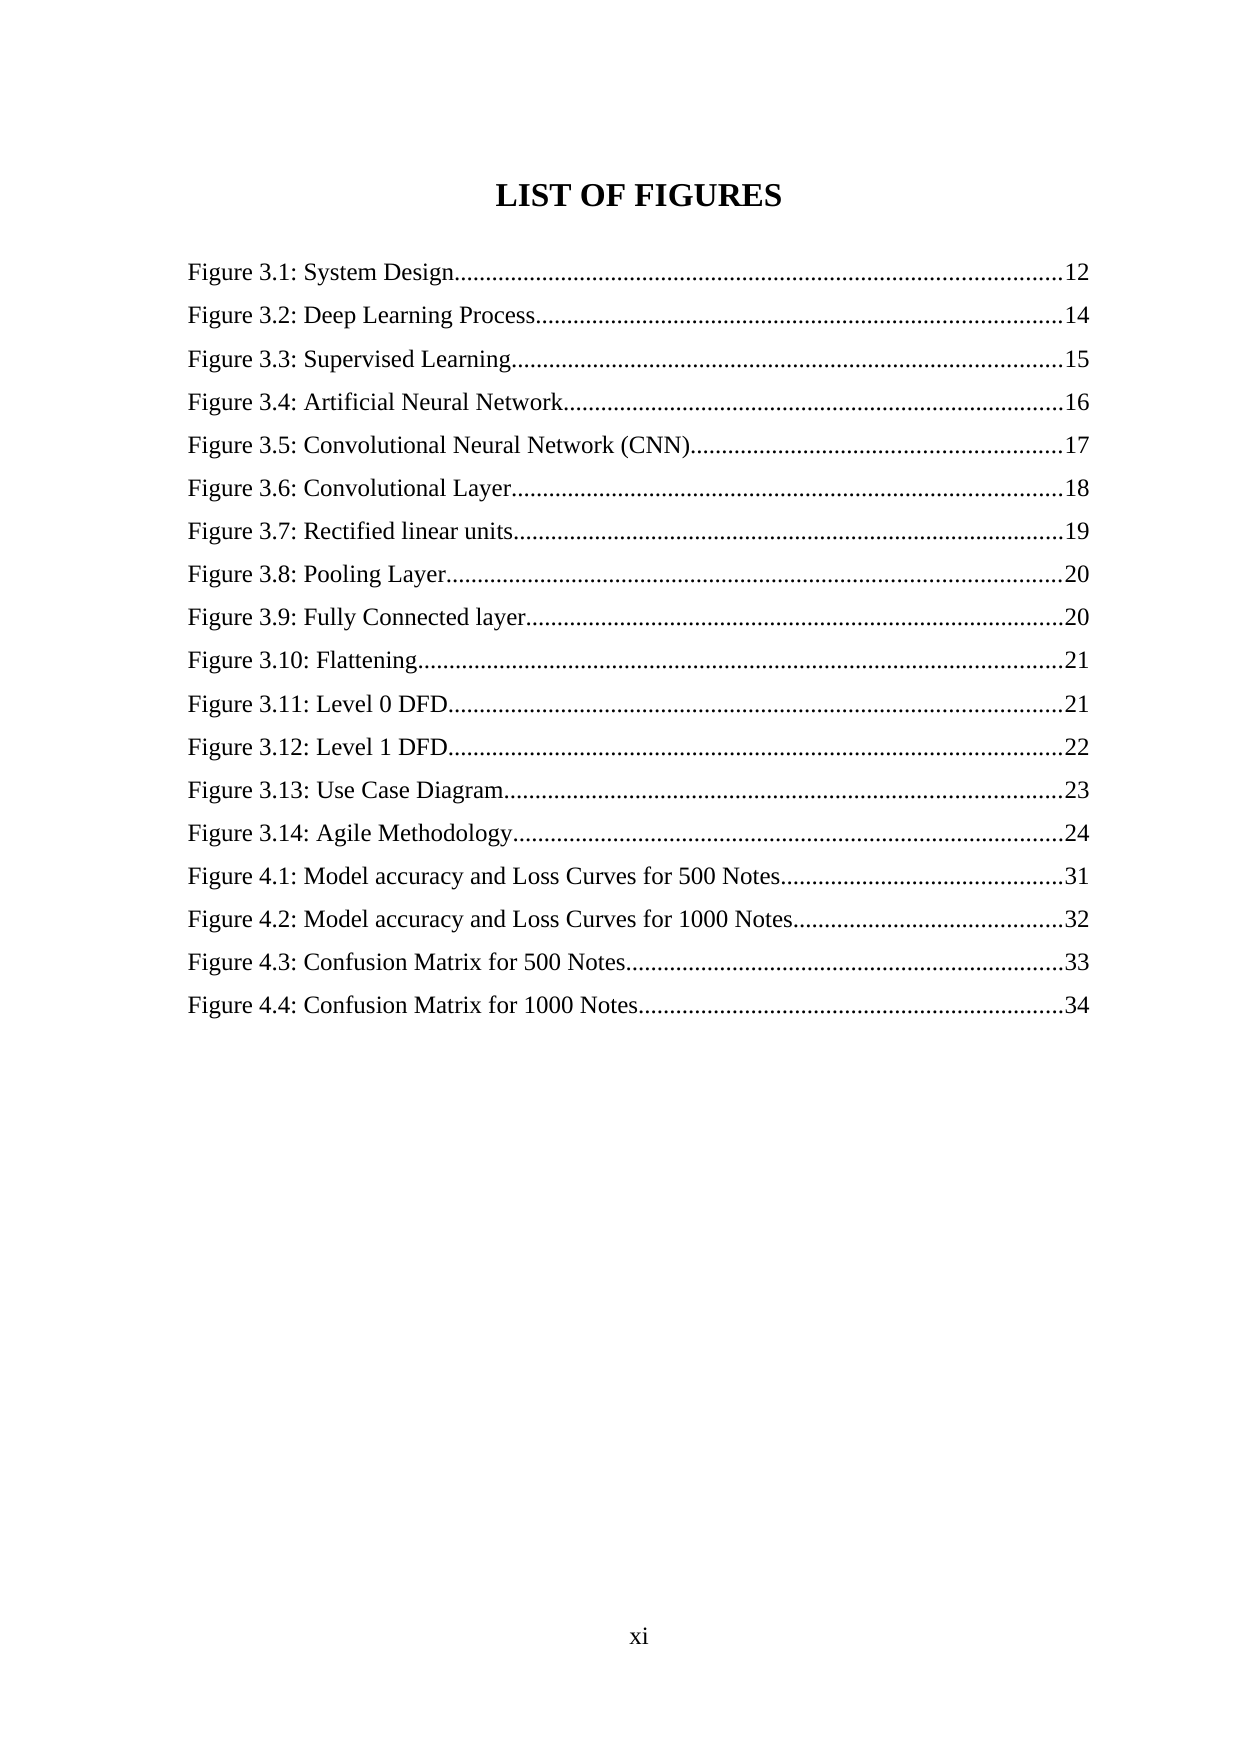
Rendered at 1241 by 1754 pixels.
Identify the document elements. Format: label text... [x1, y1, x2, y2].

text Figure 4.4: Confusion Matrix for 1000 Notes 34 [187, 991, 1090, 1019]
text Figure 3.10: Flattening 21 [187, 646, 1090, 674]
text Figure 3.8: Pooling Layer 20 [187, 559, 1090, 588]
text Figure 3.7: Rectified linear units 19 [187, 516, 1090, 545]
text Figure 3.12: Level 1 DFD 22 [187, 732, 1090, 761]
text Figure 3.6: Convolutional Layer 18 [187, 473, 1090, 502]
subtitle LIST OF FIGURES [187, 175, 1090, 213]
text Figure 3.4: Artificial Neural Network 16 [187, 387, 1090, 416]
text Figure 3.11: Level 0 DFD 21 [187, 689, 1090, 717]
text Figure 3.1: System Design 12 [187, 257, 1090, 286]
text Figure 4.3: Confusion Matrix for 500 Notes 33 [187, 947, 1090, 976]
text Figure 3.2: Deep Learning Process 14 [187, 301, 1090, 329]
text Figure 4.2: Model accuracy and Loss Curves for 1000 Notes 32 [187, 904, 1090, 933]
text Figure 3.14: Agile Methodology 24 [187, 818, 1090, 847]
text Figure 4.1: Model accuracy and Loss Curves for 500 Notes 31 [187, 861, 1090, 890]
text Figure 3.13: Use Case Diagram 23 [187, 775, 1090, 804]
text Figure 3.3: Supervised Learning 15 [187, 344, 1090, 372]
text Figure 3.5: Convolutional Neural Network (CNN) 17 [187, 430, 1090, 459]
text Figure 3.9: Fully Connected layer 20 [187, 602, 1090, 631]
